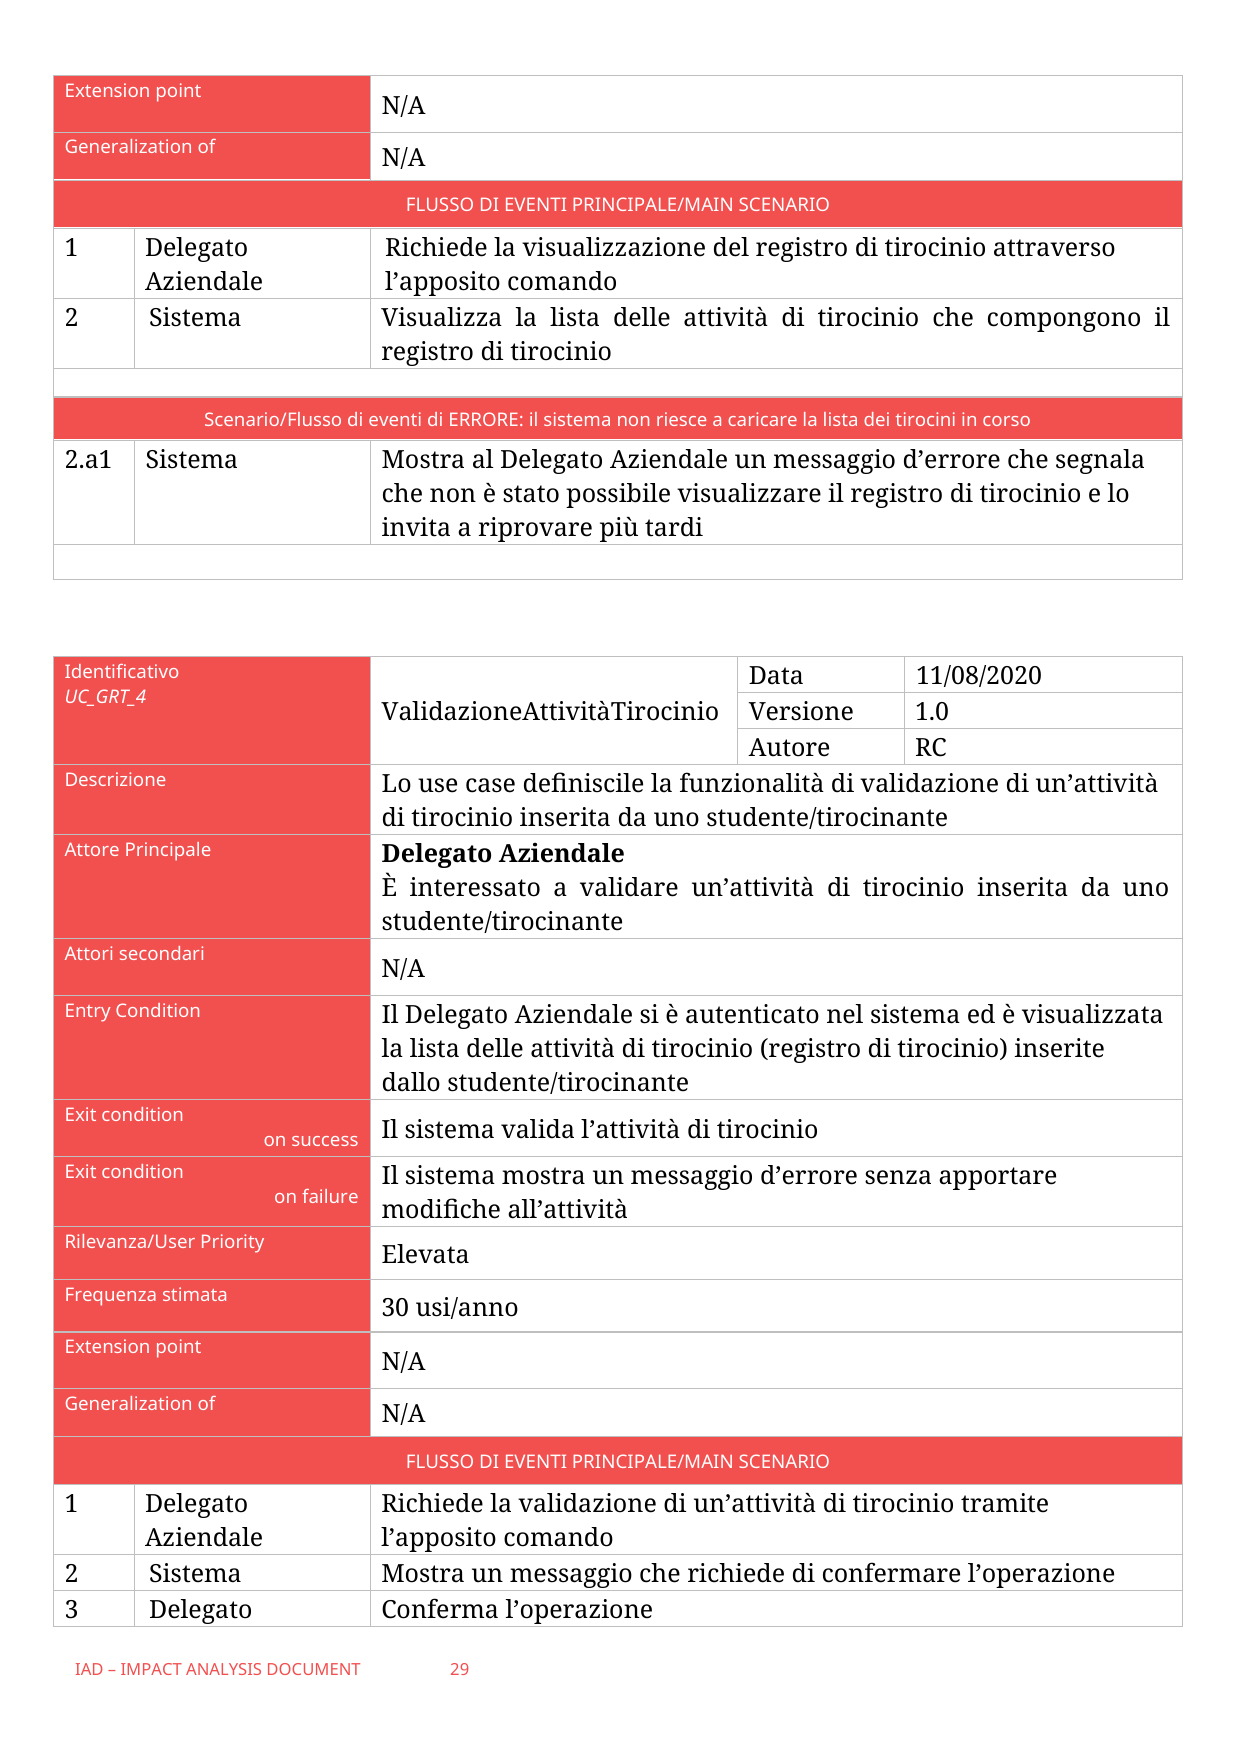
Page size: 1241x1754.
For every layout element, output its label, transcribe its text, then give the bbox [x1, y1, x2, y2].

table_header Data [738, 657, 904, 692]
table_cell FLUSSO DI EVENTI PRINCIPALE/MAIN SCENARIO [54, 181, 1182, 227]
table_cell Il sistema valida l’attività di tirocinio [371, 1100, 1182, 1156]
table_cell N/A [371, 1333, 1182, 1388]
table_cell Delegato Aziendale [135, 1591, 370, 1626]
table_cell Entry Condition [54, 996, 370, 1099]
table_cell Generalization of [54, 1389, 370, 1436]
table_cell 1 [54, 1485, 134, 1554]
table_cell Generalization of [54, 133, 370, 179]
table_cell Il sistema mostra un messaggio d’errore senza apportare modifiche all’attività [371, 1157, 1182, 1226]
table_cell Autore [738, 729, 904, 764]
table_cell N/A [371, 76, 1182, 132]
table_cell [371, 1591, 1182, 1626]
table_cell N/A [371, 133, 1182, 179]
table_cell 1.0 [905, 693, 1182, 728]
table_cell Lo use case definiscile la funzionalità di validazione di un’attività di tirocinio inserita da uno studente/tirocinante [371, 765, 1182, 834]
table_cell Exit condition on failure [54, 1157, 370, 1226]
table_cell Mostra un messaggio che richiede di confermare l’operazione [371, 1555, 1182, 1590]
table_cell Delegato Aziendale [135, 1485, 370, 1554]
table_header ValidazioneAttivitàTirocinio [371, 657, 737, 764]
table_cell Attore Principale [54, 835, 370, 938]
table_cell Extension point [54, 76, 370, 132]
table_header 11/08/2020 [905, 657, 1182, 692]
table_cell 3 [54, 1591, 134, 1626]
table_cell Exit condition on success [54, 1100, 370, 1156]
table_cell Sistema [135, 441, 370, 543]
table_header Identificativo UC_GRT_4 [54, 657, 370, 764]
table_cell 2 [54, 299, 134, 367]
table_cell Sistema [135, 299, 370, 367]
table_cell Delegato Aziendale È interessato a validare un’attività di tirocinio inserita da uno studente/tirocinante [371, 835, 1182, 938]
table_cell Scenario/Flusso di eventi di ERRORE: il sistema non riesce a caricare la lista dei tirocini in corso [54, 398, 1182, 439]
table_cell Elevata [371, 1227, 1182, 1279]
table_cell Mostra al Delegato Aziendale un messaggio d’errore che segnala che non è stato possibile visualizzare il registro di tirocinio e lo invita a riprovare più tardi [371, 441, 1182, 543]
table_cell 30 usi/anno [371, 1280, 1182, 1331]
table_cell Richiede la validazione di un’attività di tirocinio tramite l’apposito comando [371, 1485, 1182, 1554]
table_cell RC [905, 729, 1182, 764]
table_cell Sistema [135, 1555, 370, 1590]
table_cell Versione [738, 693, 904, 728]
table_cell Richiede la visualizzazione del registro di tirocinio attraverso l’apposito comando [371, 229, 1182, 297]
table_cell Attori secondari [54, 939, 370, 995]
table_cell Descrizione [54, 765, 370, 834]
table_cell N/A [371, 1389, 1182, 1436]
table_cell [54, 545, 1182, 579]
table_cell N/A [371, 939, 1182, 995]
table_cell 2 [54, 1555, 134, 1590]
table_cell FLUSSO DI EVENTI PRINCIPALE/MAIN SCENARIO [54, 1437, 1182, 1484]
table_cell Il Delegato Aziendale si è autenticato nel sistema ed è visualizzata la lista delle attività di tirocinio (registro di tirocinio) inserite dallo studente/tirocinante [371, 996, 1182, 1099]
table_cell Visualizza la lista delle attività di tirocinio che compongono il registro di tirocinio [371, 299, 1182, 367]
table_cell Frequenza stimata [54, 1280, 370, 1331]
table_cell Extension point [54, 1333, 370, 1388]
table_cell Rilevanza/User Priority [54, 1227, 370, 1279]
table_cell [54, 369, 1182, 396]
table_cell 1 [54, 229, 134, 297]
table_cell Delegato Aziendale [135, 229, 370, 297]
table_cell 2.a1 [54, 441, 134, 543]
